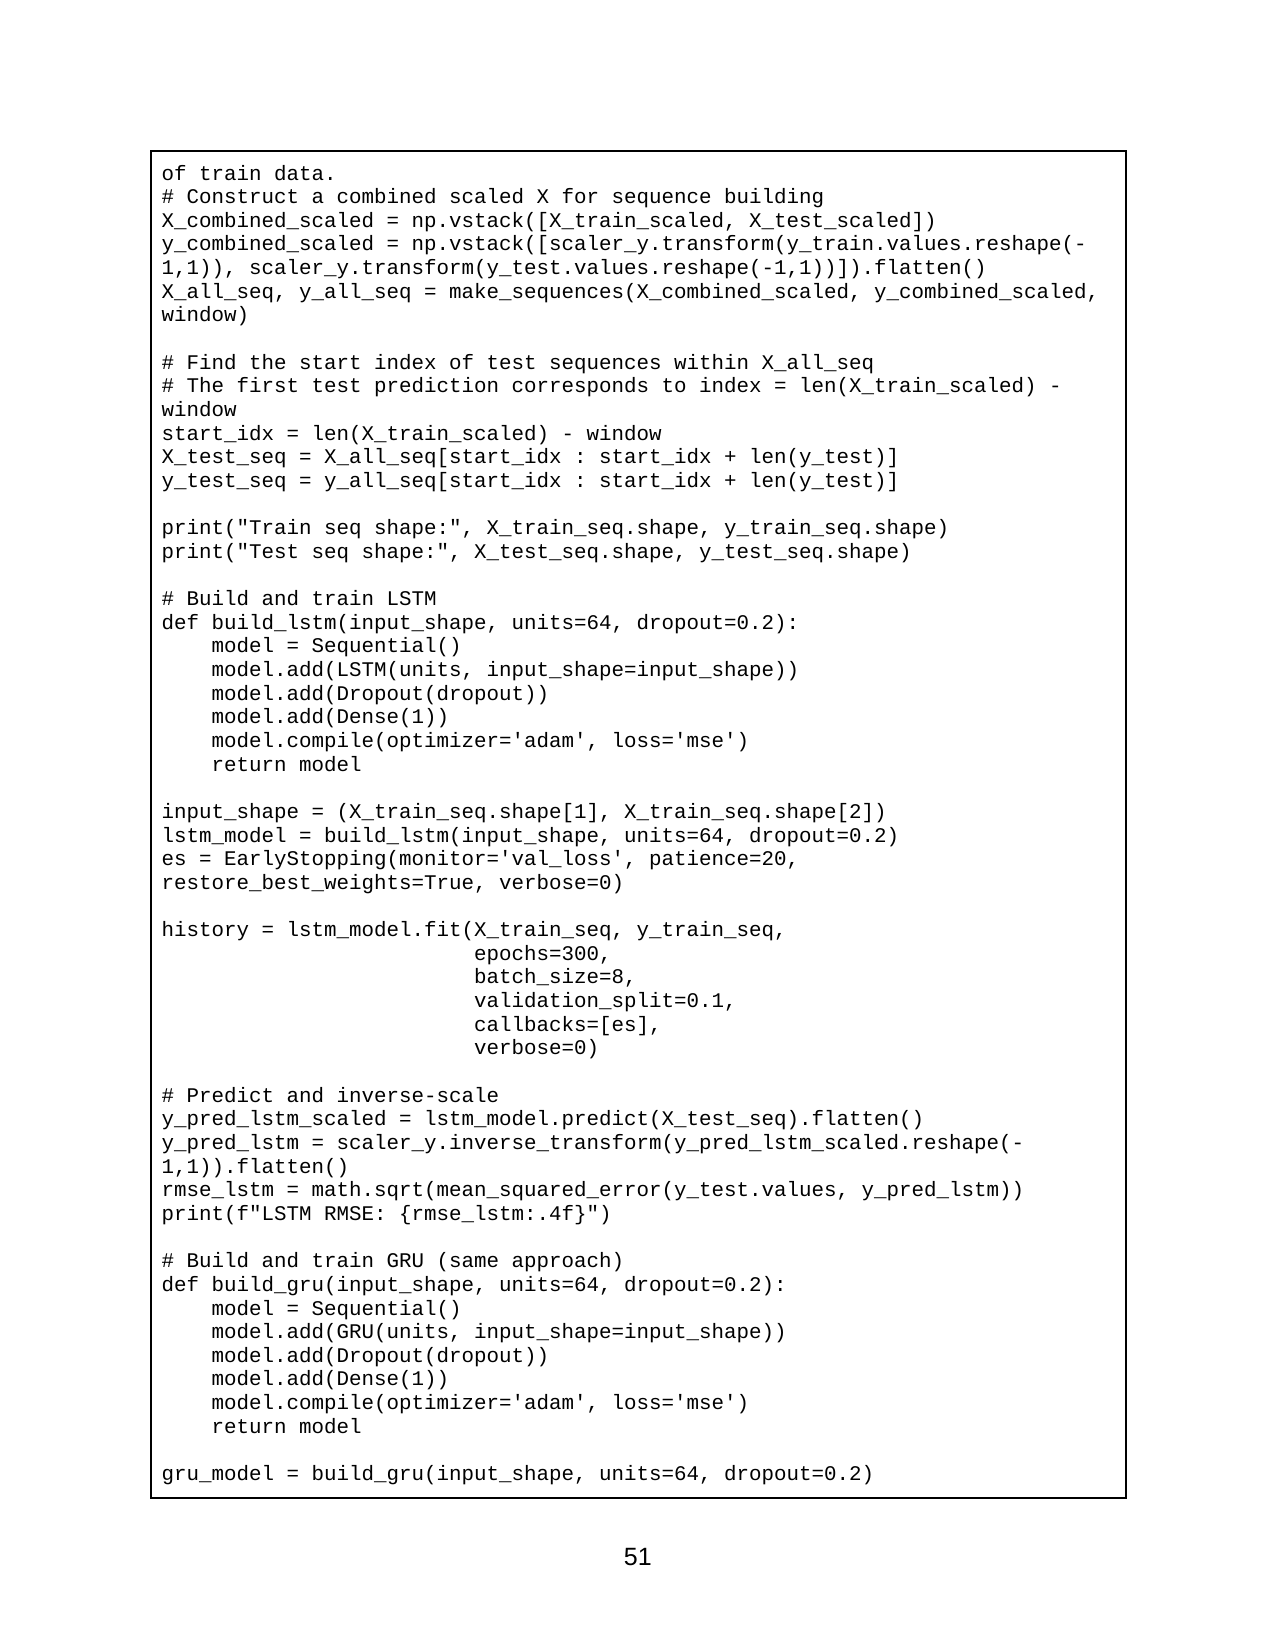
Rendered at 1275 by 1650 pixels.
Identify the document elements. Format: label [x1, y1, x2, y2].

table_header [152, 152, 1125, 1497]
